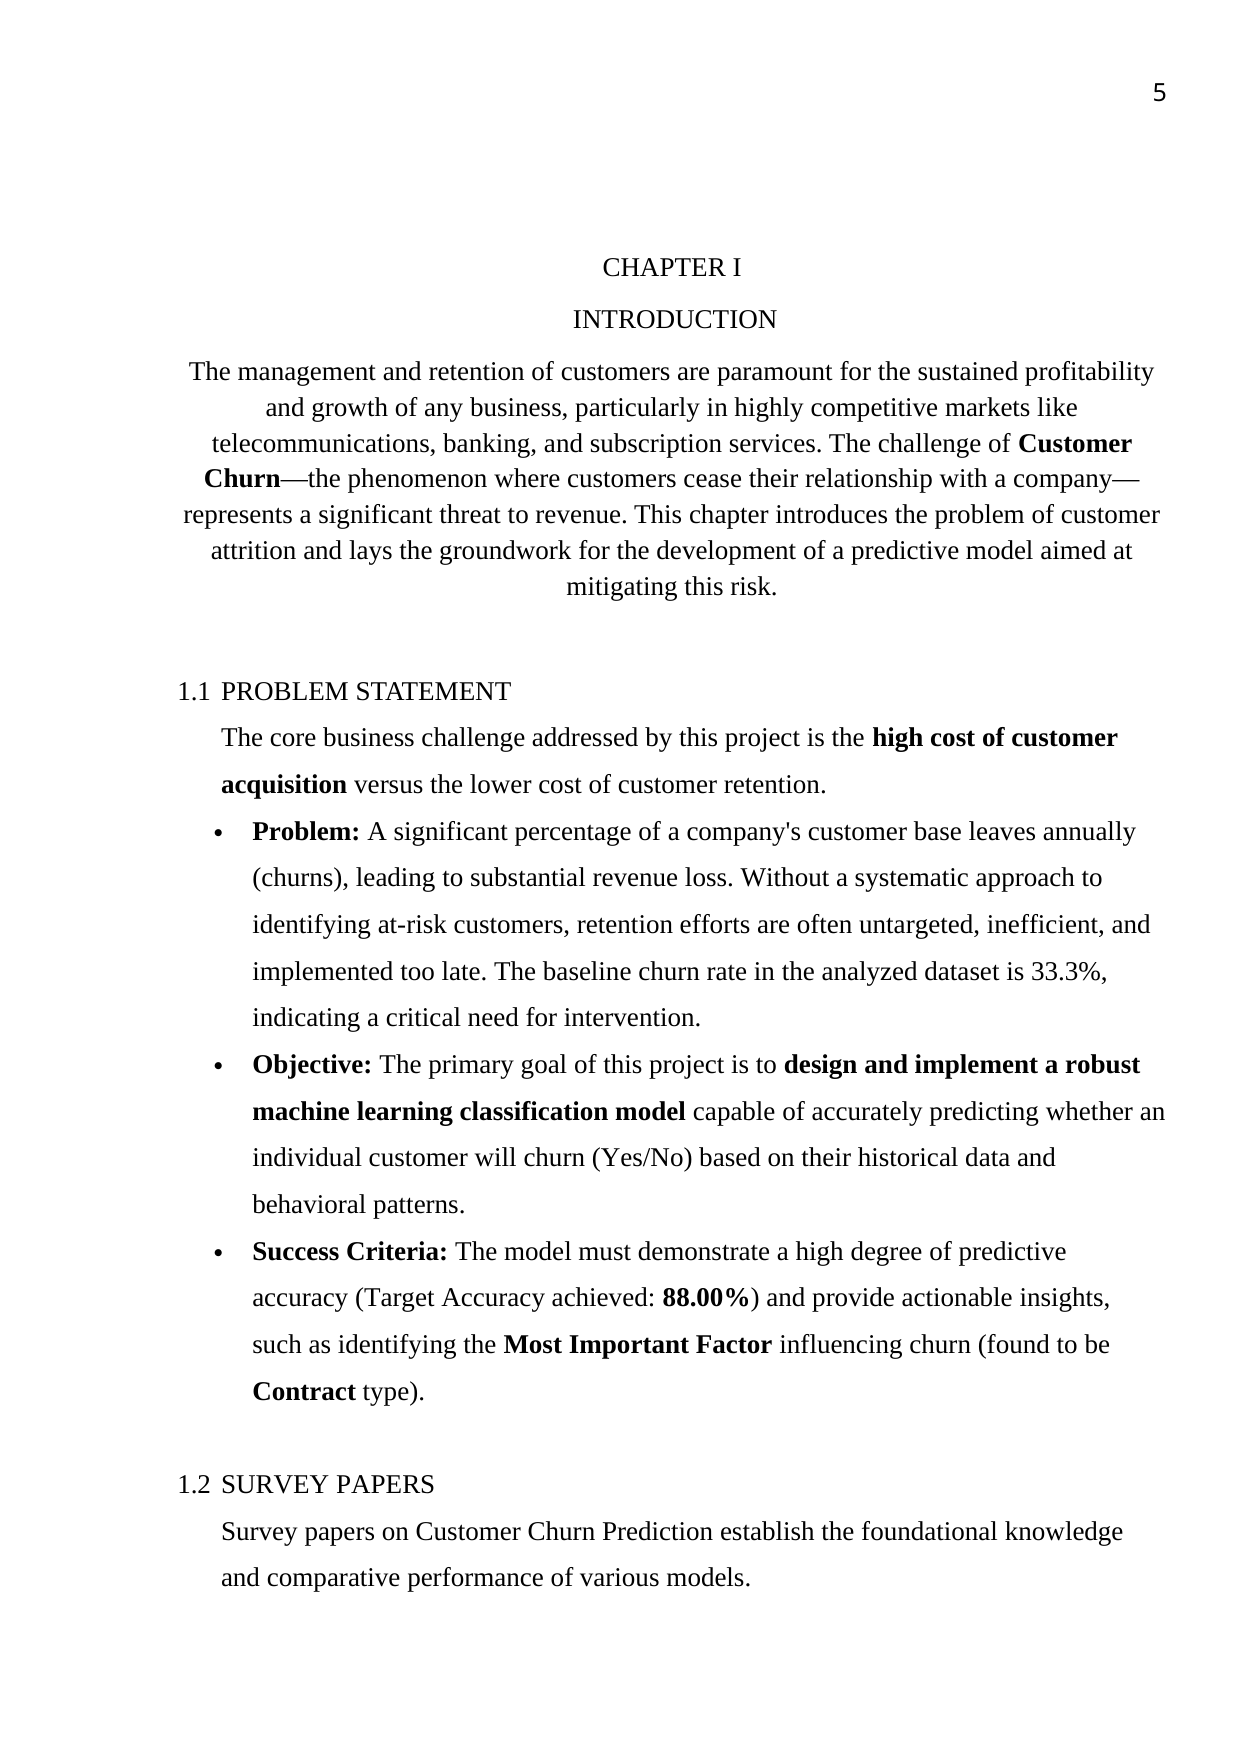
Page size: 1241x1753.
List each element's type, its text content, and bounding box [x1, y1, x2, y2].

list Objective: The primary goal of this project is to design and implement a robust machine learning classification model capable of accurately predicting whether an individual customer will churn (Yes/No) based on their historical data and behavioral patterns. [214, 1048, 1166, 1219]
list PROBLEM STATEMENT [177, 674, 1166, 706]
list The core business challenge addressed by this project is the high cost of customer acquisition versus the lower cost of customer retention. [221, 721, 1166, 799]
text INTRODUCTION [177, 303, 1166, 334]
list Survey papers on Customer Churn Prediction establish the foundational knowledge and comparative performance of various models. [221, 1514, 1166, 1592]
list SURVEY PAPERS [177, 1468, 1166, 1499]
list Problem: A significant percentage of a company's customer base leaves annually (churns), leading to substantial revenue loss. Without a systematic approach to identifying at-risk customers, retention efforts are often untargeted, inefficient, and implemented too late. The baseline churn rate in the analyzed dataset is 33.3%, indicating a critical need for intervention. [214, 814, 1166, 1032]
list Success Criteria: The model must demonstrate a high degree of predictive accuracy (Target Accuracy achieved: 88.00%) and provide actionable insights, such as identifying the Most Important Factor influencing churn (found to be Contract type). [214, 1234, 1166, 1406]
text The management and retention of customers are paramount for the sustained profitability and growth of any business, particularly in highly competitive markets like telecommunications, banking, and subscription services. The challenge of Customer Churn—the phenomenon where customers cease their relationship with a company—represents a significant threat to revenue. This chapter introduces the problem of customer attrition and lays the groundwork for the development of a predictive model aimed at mitigating this risk. [177, 355, 1166, 601]
text CHAPTER I [177, 251, 1166, 282]
